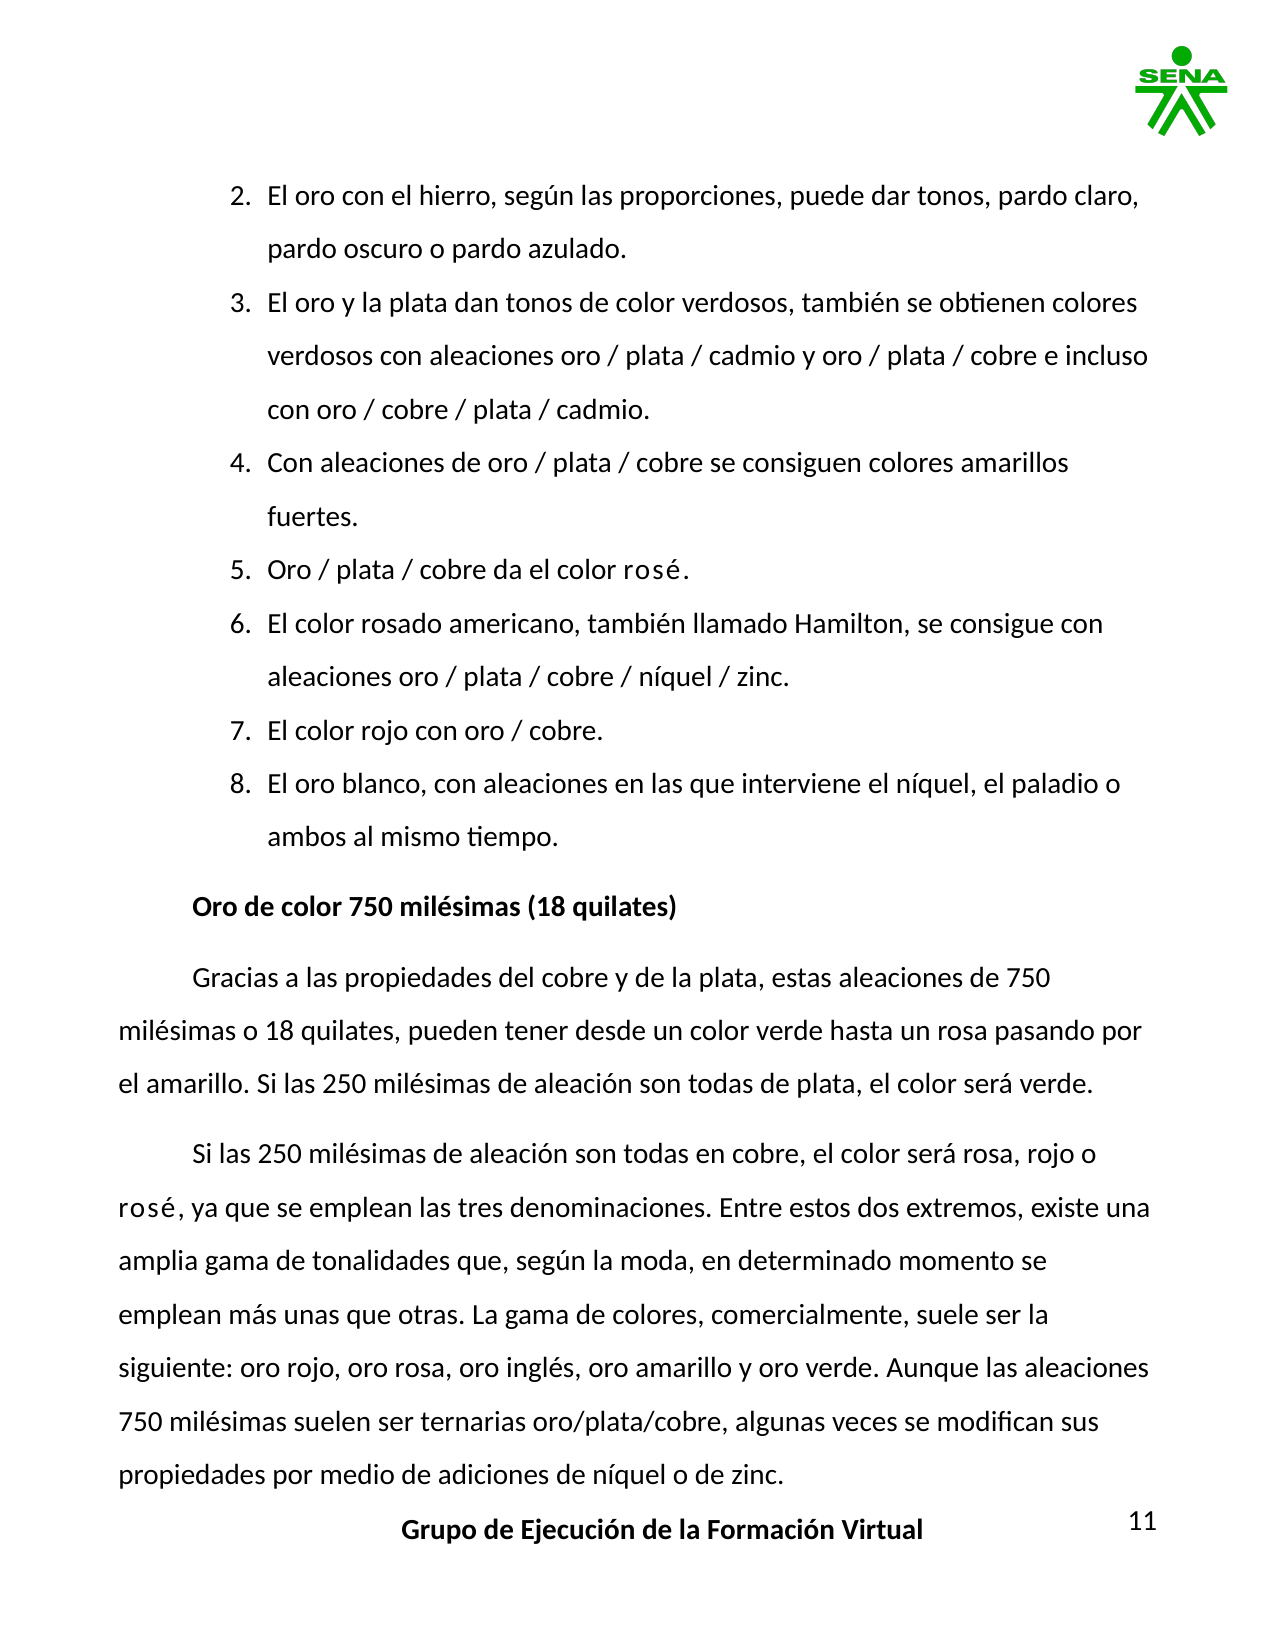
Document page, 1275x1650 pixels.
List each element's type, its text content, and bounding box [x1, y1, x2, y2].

list El color rojo con oro / cobre. [229, 712, 1157, 747]
list El oro con el hierro, según las proporciones, puede dar tonos, pardo claro, pardo oscuro o pardo azulado. [229, 177, 1157, 266]
list El oro y la plata dan tonos de color verdosos, también se obtienen colores verdosos con aleaciones oro / plata / cadmio y oro / plata / cobre e incluso con oro / cobre / plata / cadmio. [229, 284, 1157, 427]
list El color rosado americano, también llamado Hamilton, se consigue con aleaciones oro / plata / cobre / níquel / zinc. [229, 605, 1157, 694]
list El oro blanco, con aleaciones en las que interviene el níquel, el paladio o ambos al mismo tiempo. [229, 765, 1157, 854]
list Oro / plata / cobre da el color rosé. [229, 551, 1157, 587]
picture [1135, 46, 1228, 136]
list Con aleaciones de oro / plata / cobre se consiguen colores amarillos fuertes. [229, 444, 1157, 533]
text Si las 250 milésimas de aleación son todas en cobre, el color será rosa, rojo o rosé, ya que se emplean las tres denominaciones. Entre estos dos extremos, existe una amplia gama de tonalidades que, según la moda, en determinado momento se emplean más unas que otras. La gama de colores, comercialmente, suele ser la siguiente: oro rojo, oro rosa, oro inglés, oro amarillo y oro verde. Aunque las aleaciones 750 milésimas suelen ser ternarias oro/plata/cobre, algunas veces se modifican sus propiedades por medio de adiciones de níquel o de zinc. [118, 1136, 1157, 1492]
text Gracias a las propiedades del cobre y de la plata, estas aleaciones de 750 milésimas o 18 quilates, pueden tener desde un color verde hasta un rosa pasando por el amarillo. Si las 250 milésimas de aleación son todas de plata, el color será verde. [118, 959, 1157, 1101]
text Oro de color 750 milésimas (18 quilates) [118, 888, 1157, 924]
